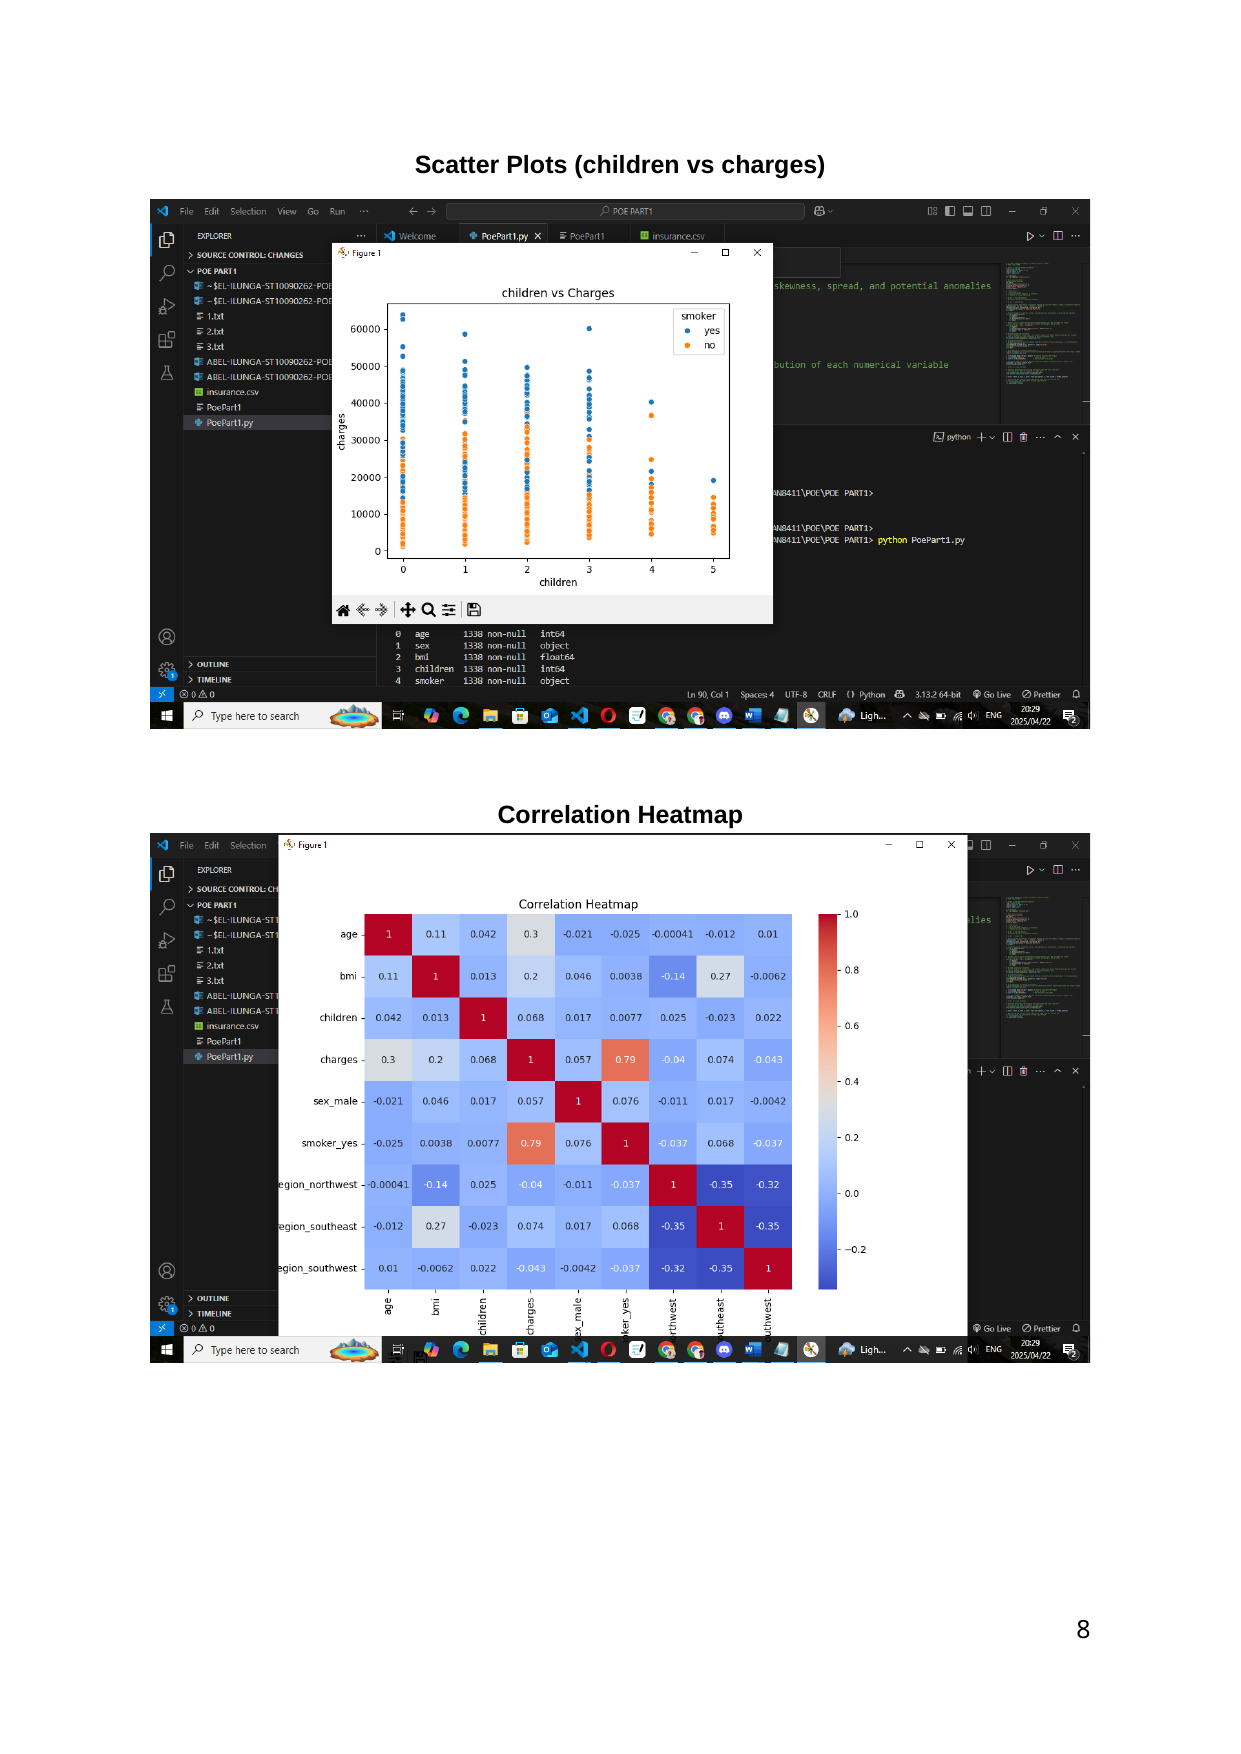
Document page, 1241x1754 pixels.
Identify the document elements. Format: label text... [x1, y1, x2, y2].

picture [150, 833, 1091, 1363]
text Scatter Plots (children vs charges) [150, 150, 1090, 179]
text Correlation Heatmap [150, 800, 1090, 833]
picture [150, 199, 1091, 729]
